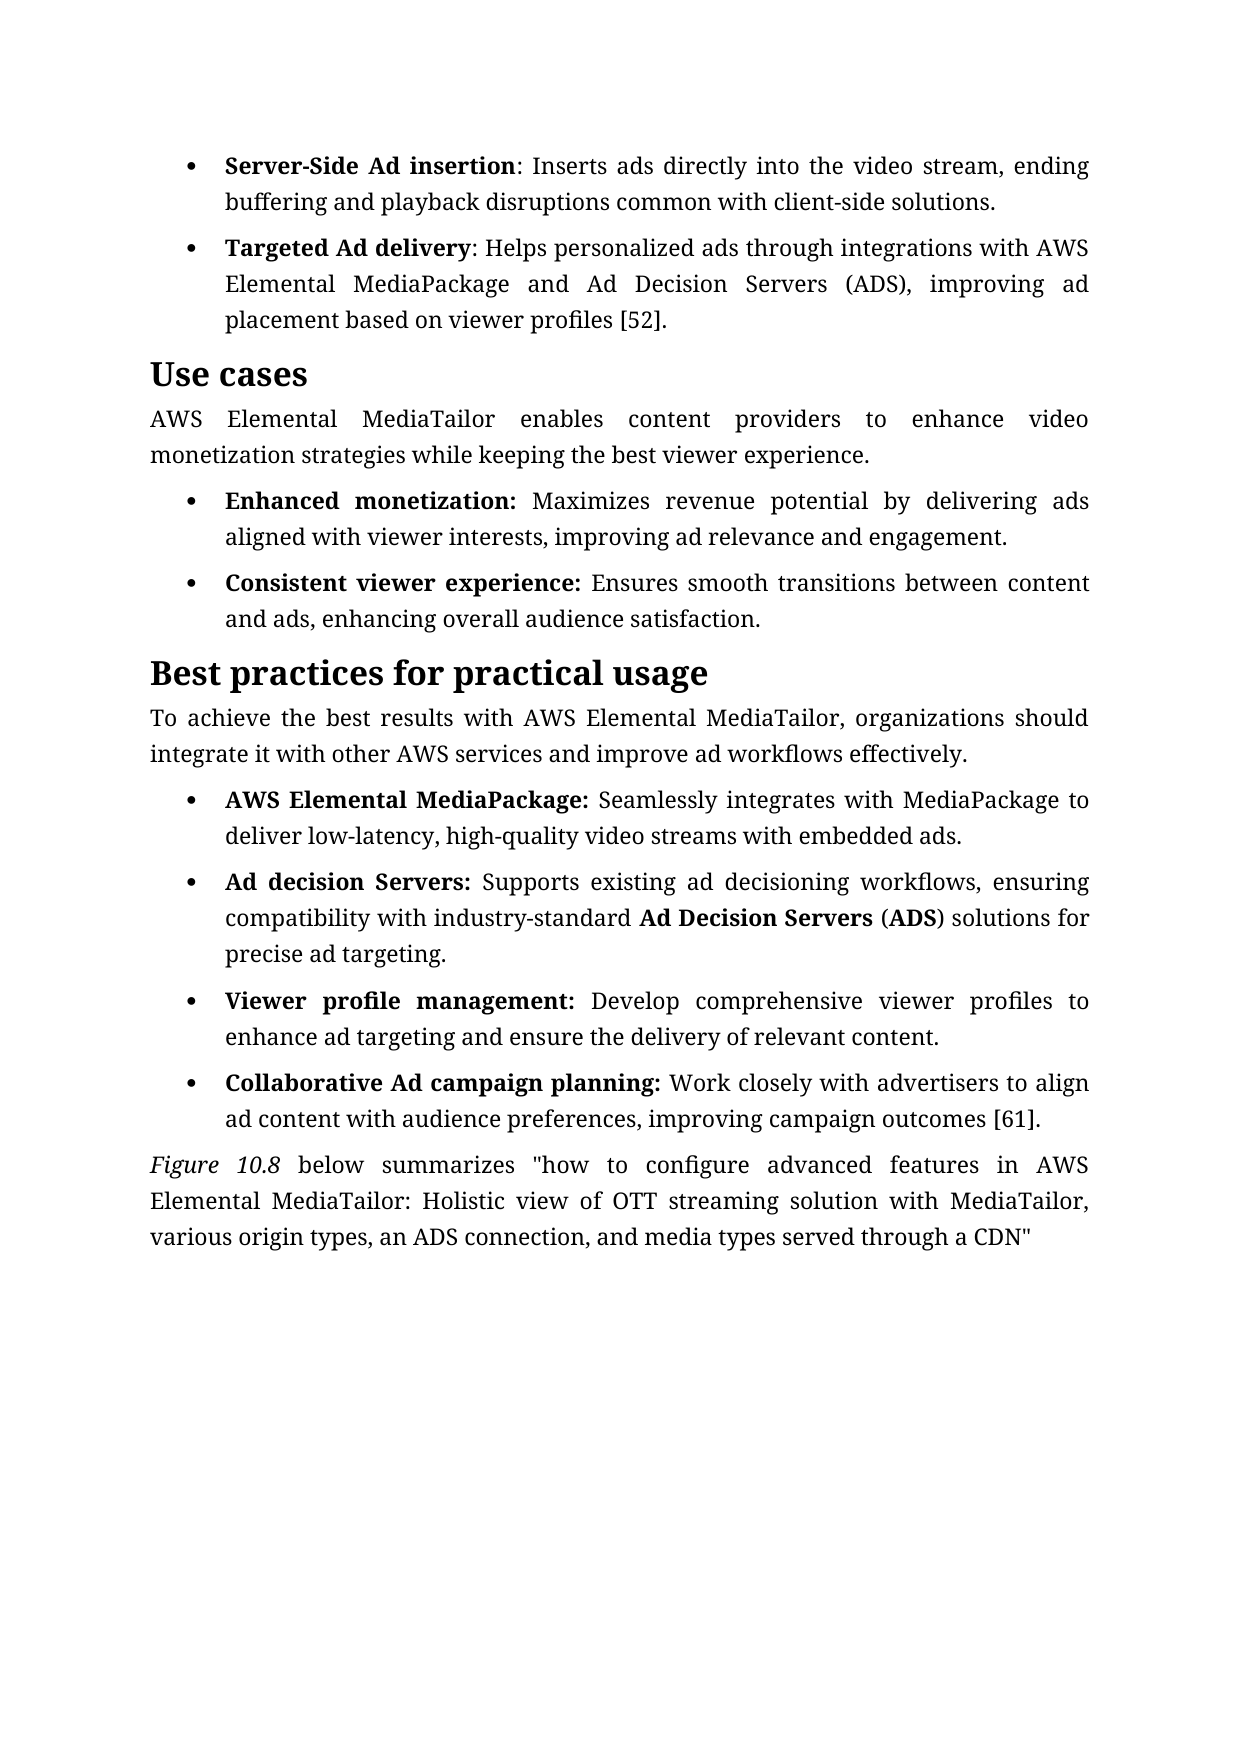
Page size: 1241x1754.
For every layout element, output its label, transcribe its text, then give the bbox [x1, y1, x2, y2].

list Consistent viewer experience: Ensures smooth transitions between content and ads, enhancing overall audience satisfaction. [187, 567, 1090, 634]
list Server-Side Ad insertion: Inserts ads directly into the video stream, ending buffering and playback disruptions common with client-side solutions. [187, 150, 1090, 217]
list Ad decision Servers: Supports existing ad decisioning workflows, ensuring compatibility with industry-standard Ad Decision Servers (ADS) solutions for precise ad targeting. [187, 866, 1090, 969]
subtitle Use cases [150, 351, 1090, 396]
text To achieve the best results with AWS Elemental MediaTailor, organizations should integrate it with other AWS services and improve ad workflows effectively. [150, 702, 1090, 769]
text AWS Elemental MediaTailor enables content providers to enhance video monetization strategies while keeping the best viewer experience. [150, 403, 1090, 470]
text Best practices for practical usage [150, 649, 1090, 695]
list Enhanced monetization: Maximizes revenue potential by delivering ads aligned with viewer interests, improving ad relevance and engagement. [187, 485, 1090, 552]
list Collaborative Ad campaign planning: Work closely with advertisers to align ad content with audience preferences, improving campaign outcomes. [187, 1067, 1090, 1134]
list Viewer profile management: Develop comprehensive viewer profiles to enhance ad targeting and ensure the delivery of relevant content. [187, 984, 1090, 1052]
list Targeted Ad delivery: Helps personalized ads through integrations with AWS Elemental MediaPackage and Ad Decision Servers (ADS), improving ad placement based on viewer profiles . [187, 232, 1090, 335]
list AWS Elemental MediaPackage: Seamlessly integrates with MediaPackage to deliver low-latency, high-quality video streams with embedded ads. [187, 784, 1090, 851]
text Figure 10.8 below summarizes "how to configure advanced features in AWS Elemental MediaTailor: Holistic view of OTT streaming solution with MediaTailor, various origin types, an ADS connection, and media types served through a CDN" [150, 1149, 1090, 1252]
